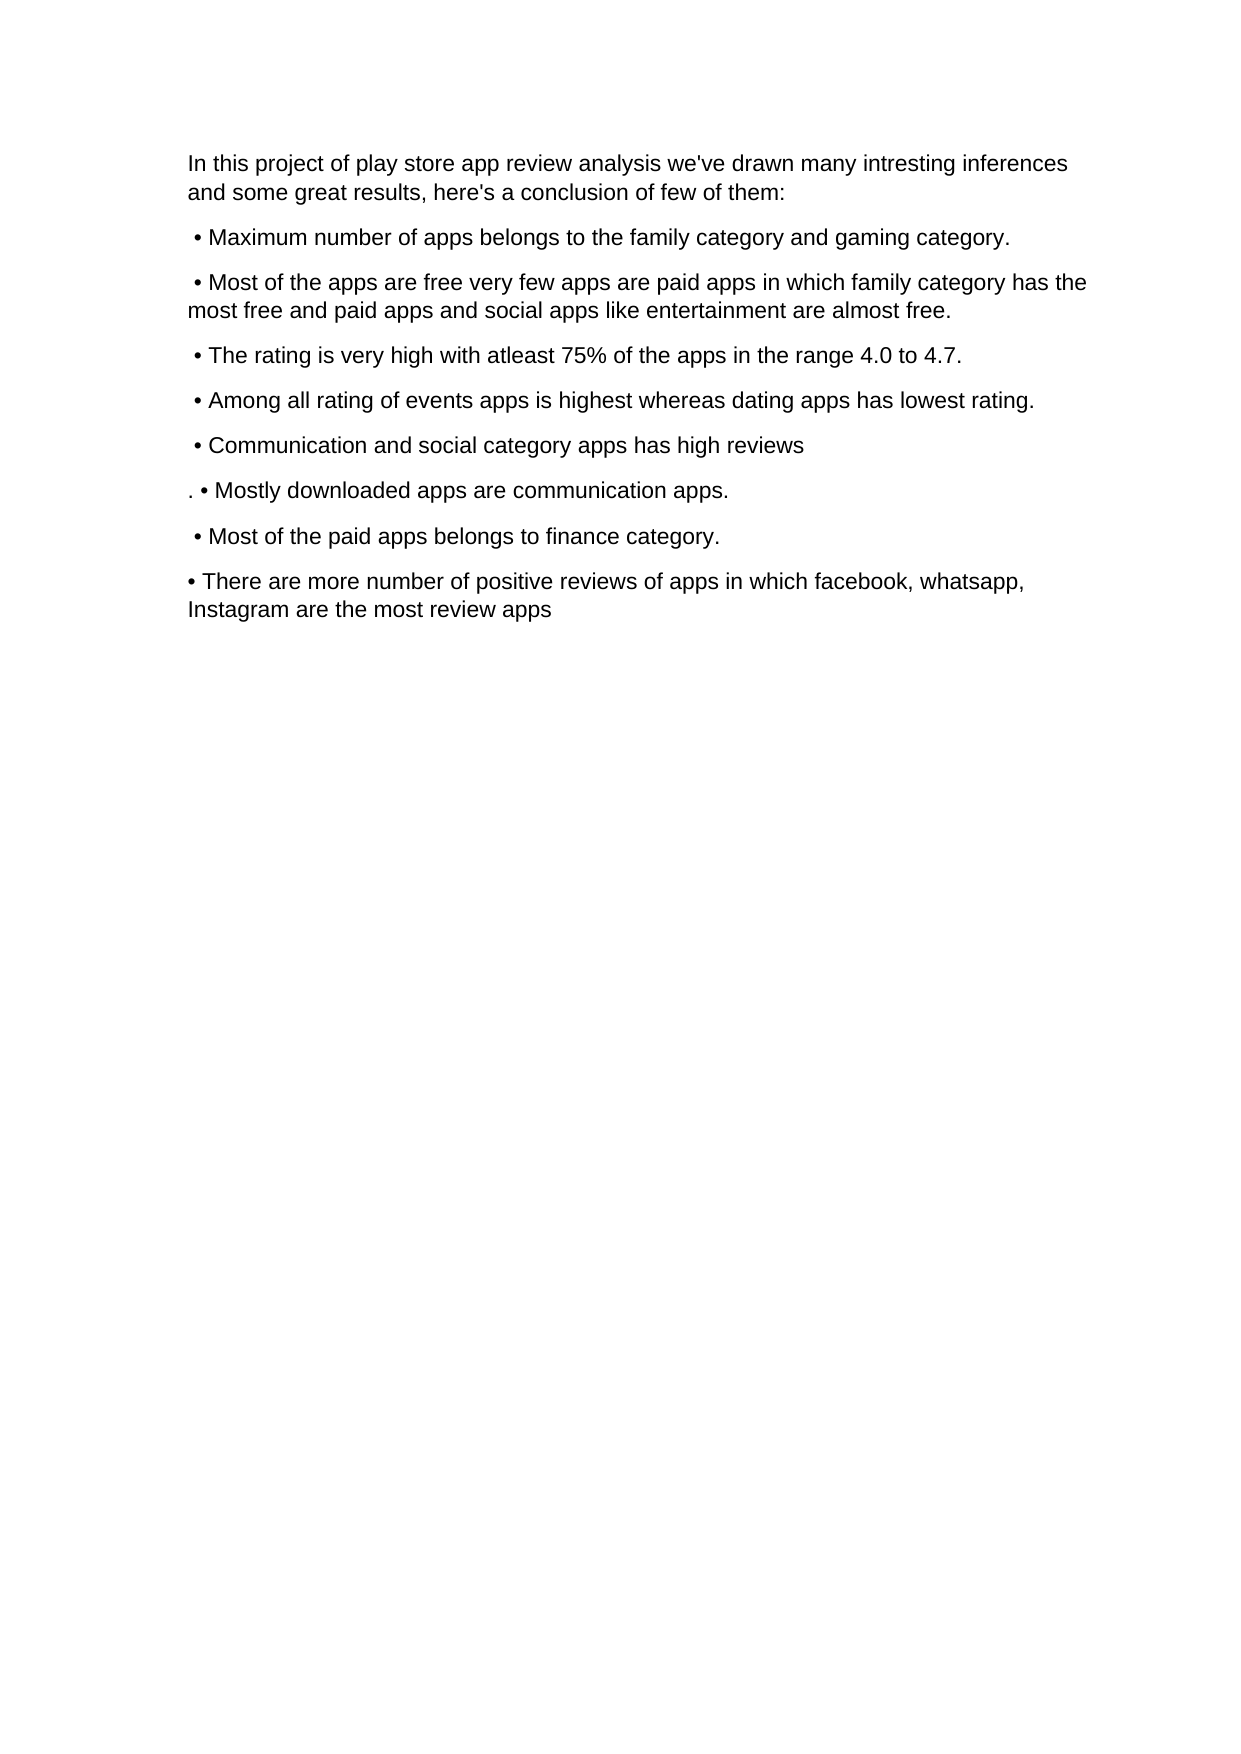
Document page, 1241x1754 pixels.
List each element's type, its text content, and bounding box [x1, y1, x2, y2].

text • Among all rating of events apps is highest whereas dating apps has lowest rating. [187, 387, 1090, 414]
text • Communication and social category apps has high reviews [187, 432, 1090, 459]
text • Maximum number of apps belongs to the family category and gaming category. [187, 223, 1090, 250]
text . • Mostly downloaded apps are communication apps. [187, 477, 1090, 504]
text • Most of the apps are free very few apps are paid apps in which family category has the most free and paid apps and social apps like entertainment are almost free. [187, 269, 1090, 323]
text • There are more number of positive reviews of apps in which facebook, whatsapp, Instagram are the most review apps [187, 568, 1090, 622]
text In this project of play store app review analysis we've drawn many intresting inferences and some great results, here's a conclusion of few of them: [187, 150, 1090, 205]
text • Most of the paid apps belongs to finance category. [187, 523, 1090, 549]
text • The rating is very high with atleast 75% of the apps in the range 4.0 to 4.7. [187, 342, 1090, 368]
